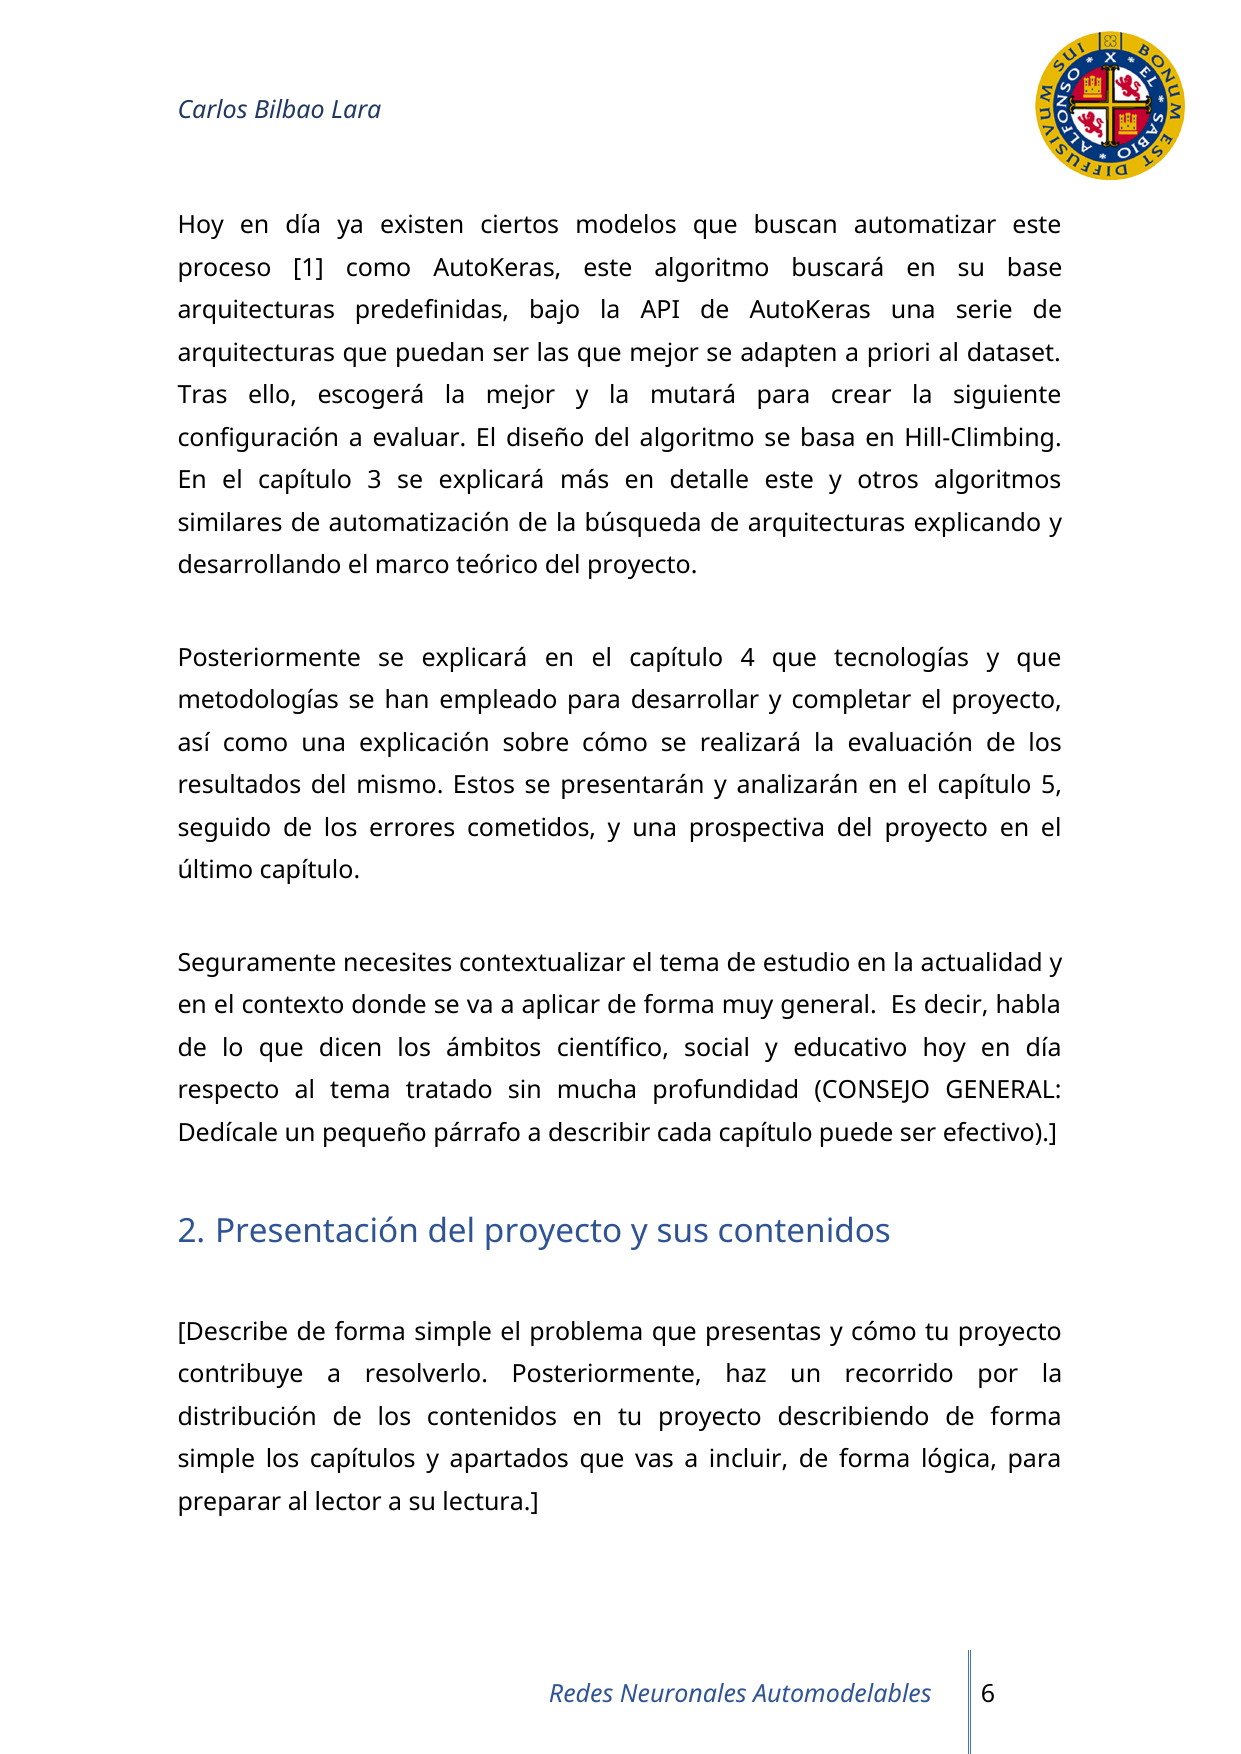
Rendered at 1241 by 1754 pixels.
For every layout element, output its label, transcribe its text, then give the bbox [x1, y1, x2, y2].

text Posteriormente se explicará en el capítulo 4 que tecnologías y que metodologías se han empleado para desarrollar y completar el proyecto, así como una explicación sobre cómo se realizará la evaluación de los resultados del mismo. Estos se presentarán y analizarán en el capítulo 5, seguido de los errores cometidos, y una prospectiva del proyecto en el último capítulo. [177, 639, 1063, 886]
text [Describe de forma simple el problema que presentas y cómo tu proyecto contribuye a resolverlo. Posteriormente, haz un recorrido por la distribución de los contenidos en tu proyecto describiendo de forma simple los capítulos y apartados que vas a incluir, de forma lógica, para preparar al lector a su lectura.] [177, 1313, 1063, 1518]
text Presentación del proyecto y sus contenidos [177, 1207, 1063, 1252]
picture [1029, 25, 1193, 188]
text Hoy en día ya existen ciertos modelos que buscan automatizar este proceso [1] como AutoKeras, este algoritmo buscará en su base arquitecturas predefinidas, bajo la API de AutoKeras una serie de arquitecturas que puedan ser las que mejor se adapten a priori al dataset. Tras ello, escogerá la mejor y la mutará para crear la siguiente configuración a evaluar. El diseño del algoritmo se basa en Hill-Climbing. En el capítulo 3 se explicará más en detalle este y otros algoritmos similares de automatización de la búsqueda de arquitecturas explicando y desarrollando el marco teórico del proyecto. [177, 207, 1063, 581]
text Seguramente necesites contextualizar el tema de estudio en la actualidad y en el contexto donde se va a aplicar de forma muy general. Es decir, habla de lo que dicen los ámbitos científico, social y educativo hoy en día respecto al tema tratado sin mucha profundidad (CONSEJO GENERAL: Dedícale un pequeño párrafo a describir cada capítulo puede ser efectivo).] [177, 944, 1063, 1148]
